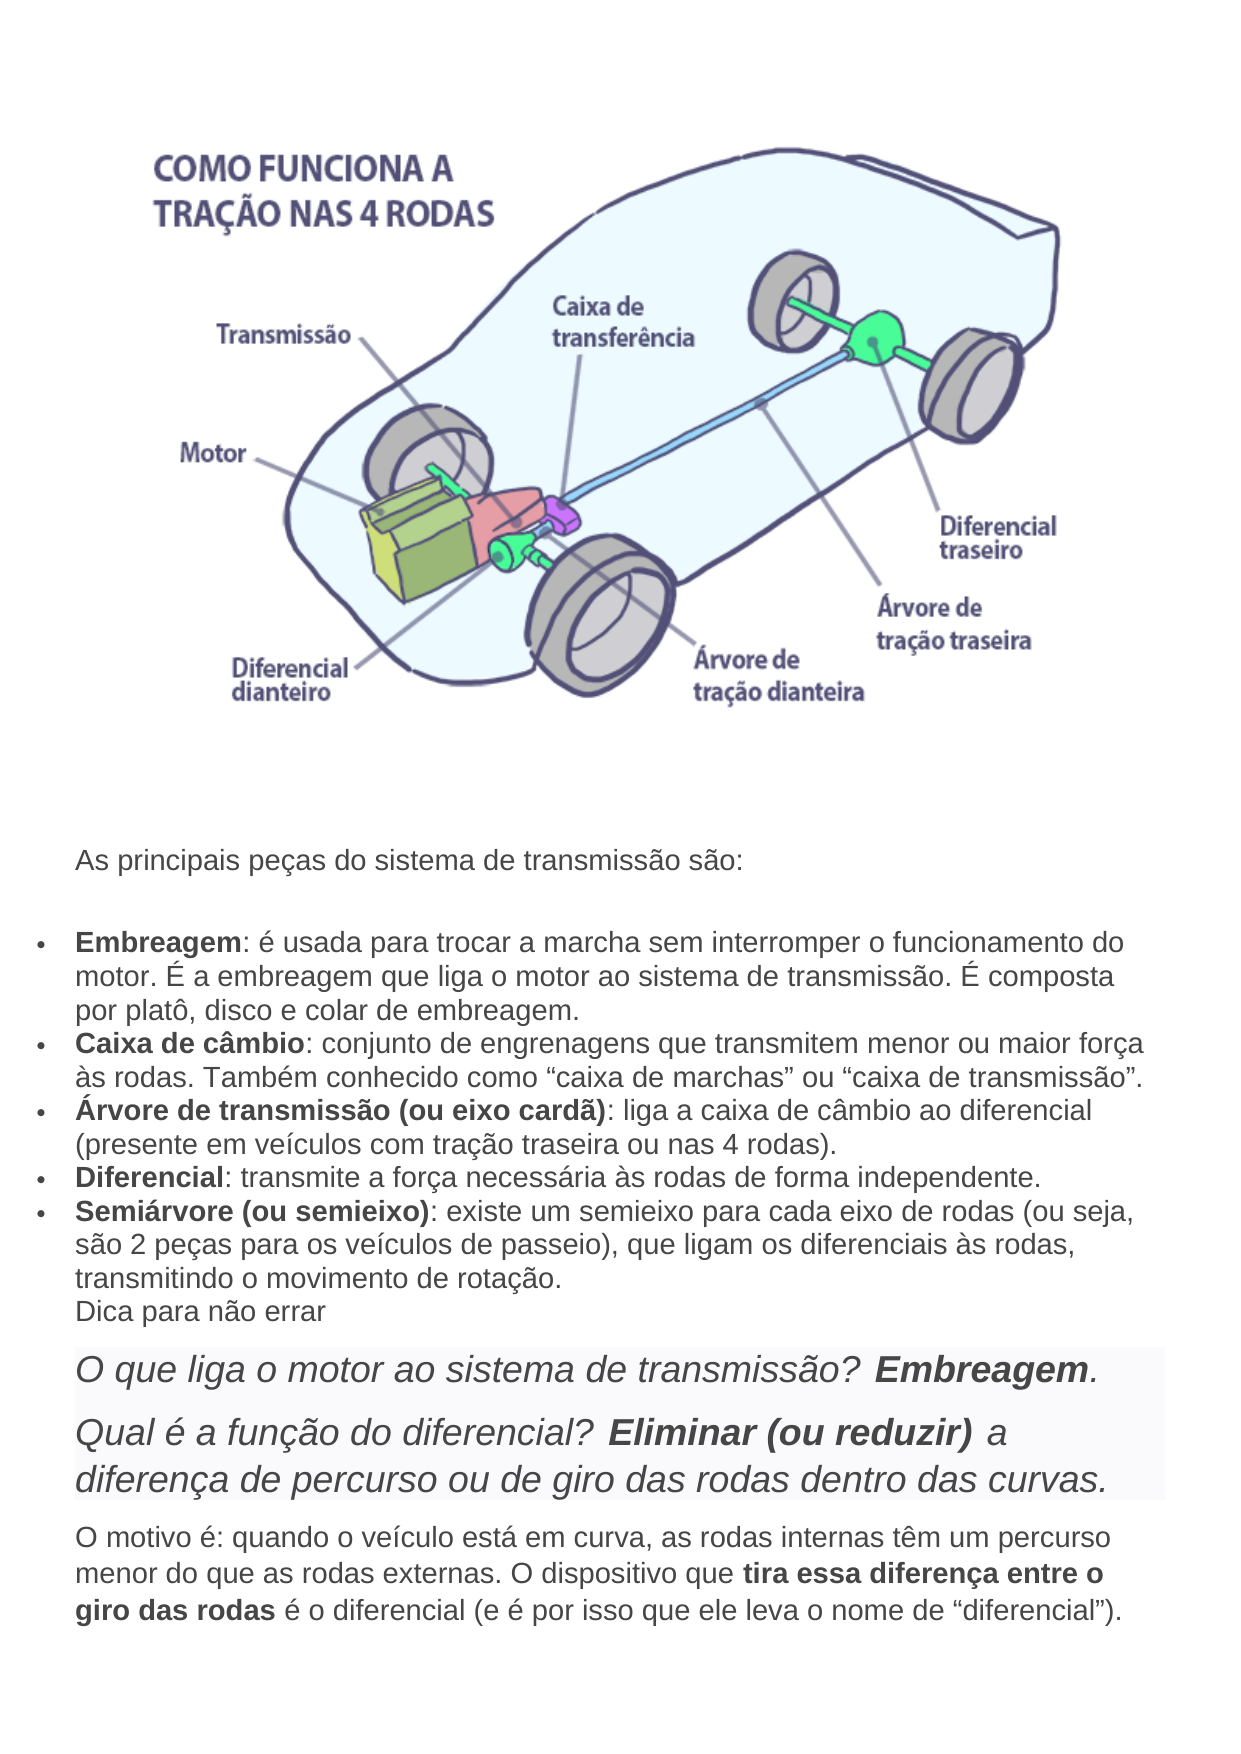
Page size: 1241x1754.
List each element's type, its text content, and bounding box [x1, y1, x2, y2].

list Diferencial: transmite a força necessária às rodas de forma independente. [37, 1160, 1165, 1194]
list Embreagem: é usada para trocar a marcha sem interromper o funcionamento do motor. É a embreagem que liga o motor ao sistema de transmissão. É composta por platô, disco e colar de embreagem. [37, 926, 1165, 1026]
list Semiárvore (ou semieixo): existe um semieixo para cada eixo de rodas (ou seja, são 2 peças para os veículos de passeio), que ligam os diferenciais às rodas, transmitindo o movimento de rotação. [37, 1194, 1165, 1294]
text Dica para não errar [75, 1294, 1165, 1328]
text Qual é a função do diferencial? Eliminar (ou reduzir) a diferença de percurso ou de giro das rodas dentro das curvas. [75, 1411, 1165, 1500]
picture [75, 75, 1166, 812]
list Árvore de transmissão (ou eixo cardã): liga a caixa de câmbio ao diferencial (presente em veículos com tração traseira ou nas 4 rodas). [37, 1093, 1165, 1160]
text O que liga o motor ao sistema de transmissão? Embreagem. [75, 1347, 1165, 1390]
list Caixa de câmbio: conjunto de engrenagens que transmitem menor ou maior força às rodas. Também conhecido como “caixa de marchas” ou “caixa de transmissão”. [37, 1026, 1165, 1093]
text As principais peças do sistema de transmissão são: [75, 843, 1165, 907]
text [75, 1520, 1165, 1662]
